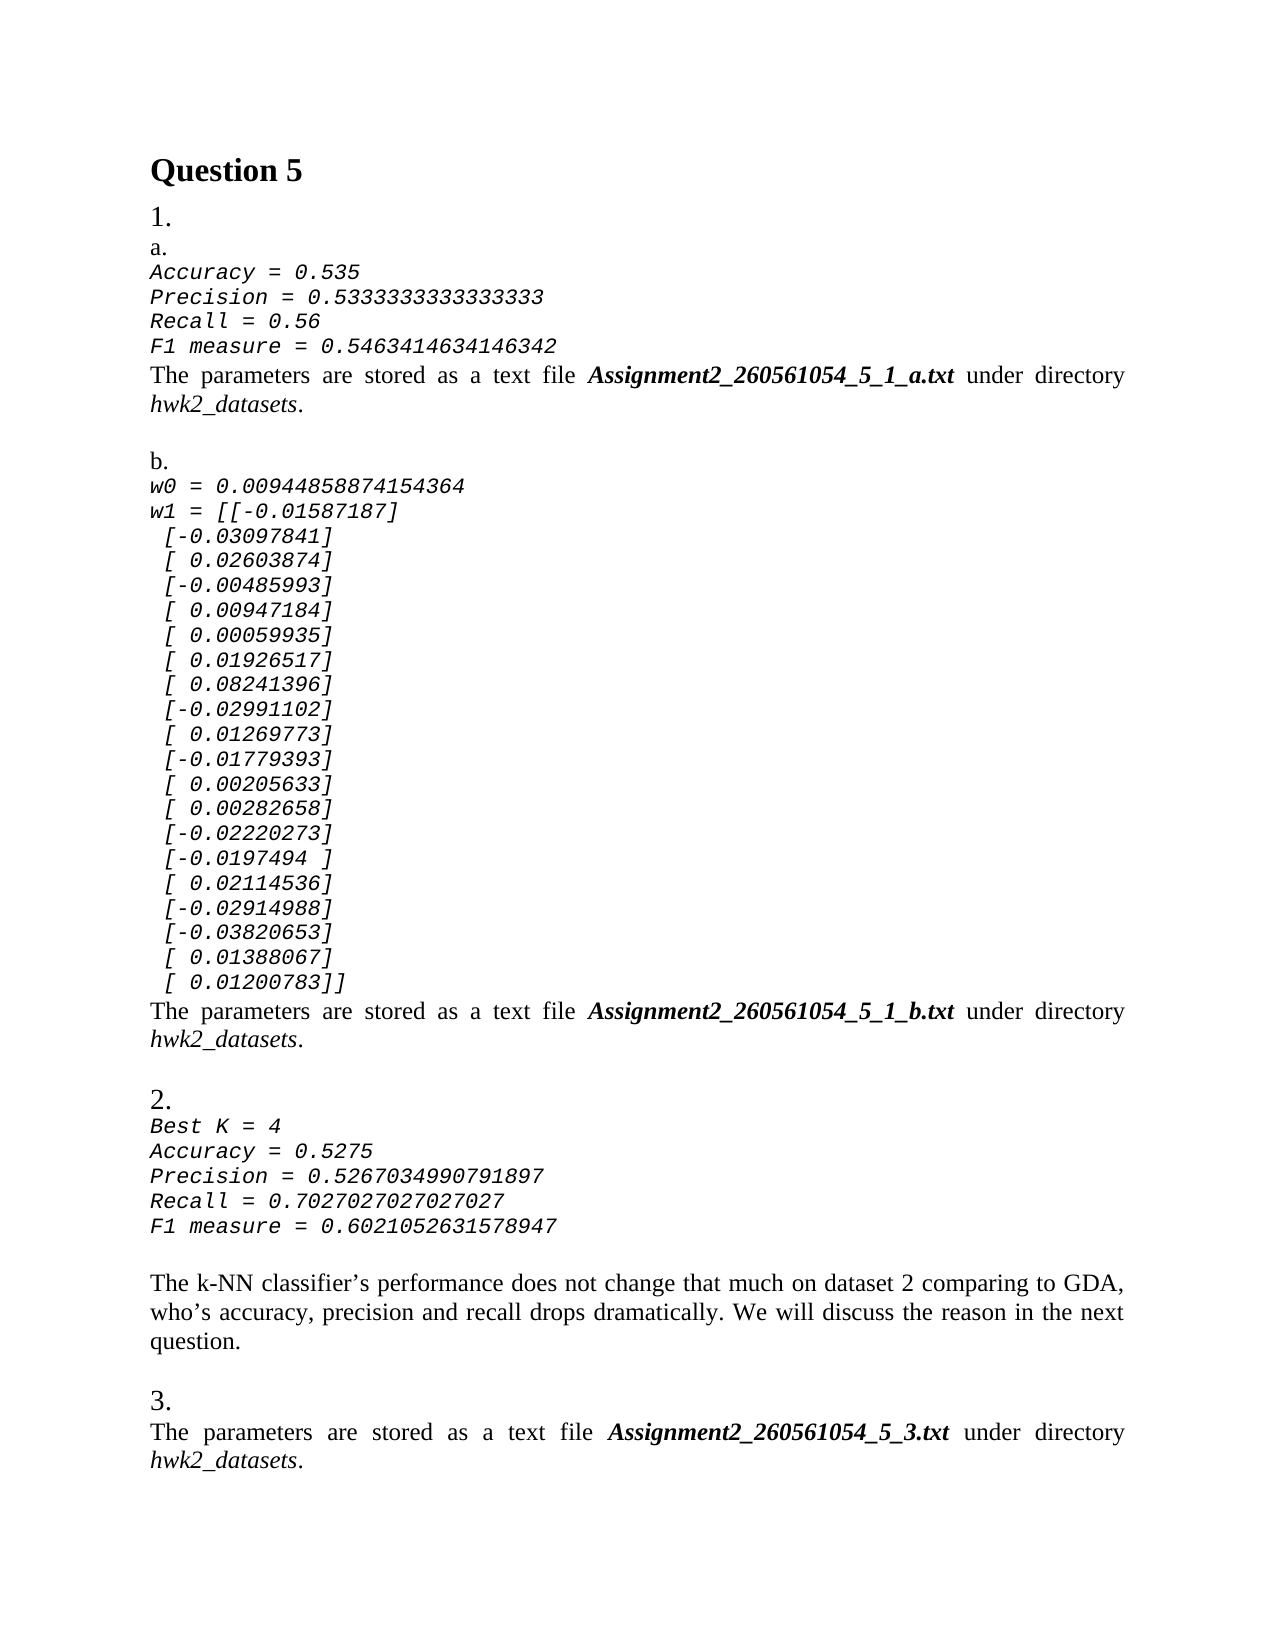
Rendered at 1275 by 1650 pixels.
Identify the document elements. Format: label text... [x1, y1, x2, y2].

text [ 0.00947184] [150, 599, 1125, 624]
text Accuracy = 0.535 [150, 261, 1125, 286]
text Recall = 0.7027027027027027 [150, 1190, 1125, 1215]
text F1 measure = 0.6021052631578947 [150, 1215, 1125, 1239]
text [-0.03820653] [150, 921, 1125, 946]
text [ 0.02603874] [150, 549, 1125, 574]
text w1 = [[-0.01587187] [150, 500, 1125, 525]
text [-0.00485993] [150, 574, 1125, 599]
text 1. [150, 199, 1125, 232]
text b. [150, 446, 1125, 475]
text [ 0.01926517] [150, 649, 1125, 673]
text [-0.02991102] [150, 698, 1125, 723]
text The parameters are stored as a text file Assignment2_260561054_5_3.txt under directory hwk2_datasets. [150, 1417, 1125, 1474]
text [-0.02914988] [150, 897, 1125, 921]
text [ 0.02114536] [150, 872, 1125, 897]
text [ 0.00059935] [150, 624, 1125, 649]
text Precision = 0.5333333333333333 [150, 286, 1125, 311]
text [ 0.01388067] [150, 946, 1125, 971]
text [ 0.00282658] [150, 797, 1125, 822]
text Accuracy = 0.5275 [150, 1140, 1125, 1165]
text [-0.03097841] [150, 525, 1125, 549]
text [ 0.01269773] [150, 723, 1125, 748]
text [-0.02220273] [150, 822, 1125, 847]
text F1 measure = 0.5463414634146342 [150, 335, 1125, 360]
text 3. [150, 1383, 1125, 1417]
text 2. [150, 1082, 1125, 1116]
text Best K = 4 [150, 1116, 1125, 1140]
text [ 0.08241396] [150, 673, 1125, 698]
text [-0.01779393] [150, 748, 1125, 773]
text The parameters are stored as a text file Assignment2_260561054_5_1_a.txt under directory hwk2_datasets. [150, 360, 1125, 418]
text [ 0.00205633] [150, 773, 1125, 797]
text a. [150, 232, 1125, 261]
text Question 5 [150, 150, 1125, 188]
text Recall = 0.56 [150, 311, 1125, 335]
text The parameters are stored as a text file Assignment2_260561054_5_1_b.txt under directory hwk2_datasets. [150, 996, 1125, 1053]
text [-0.0197494 ] [150, 847, 1125, 872]
text [ 0.01200783]] [150, 971, 1125, 996]
text The k-NN classifier’s performance does not change that much on dataset 2 comparing to GDA, who’s accuracy, precision and recall drops dramatically. We will discuss the reason in the next question. [150, 1268, 1125, 1354]
text w0 = 0.00944858874154364 [150, 475, 1125, 500]
text Precision = 0.5267034990791897 [150, 1165, 1125, 1190]
